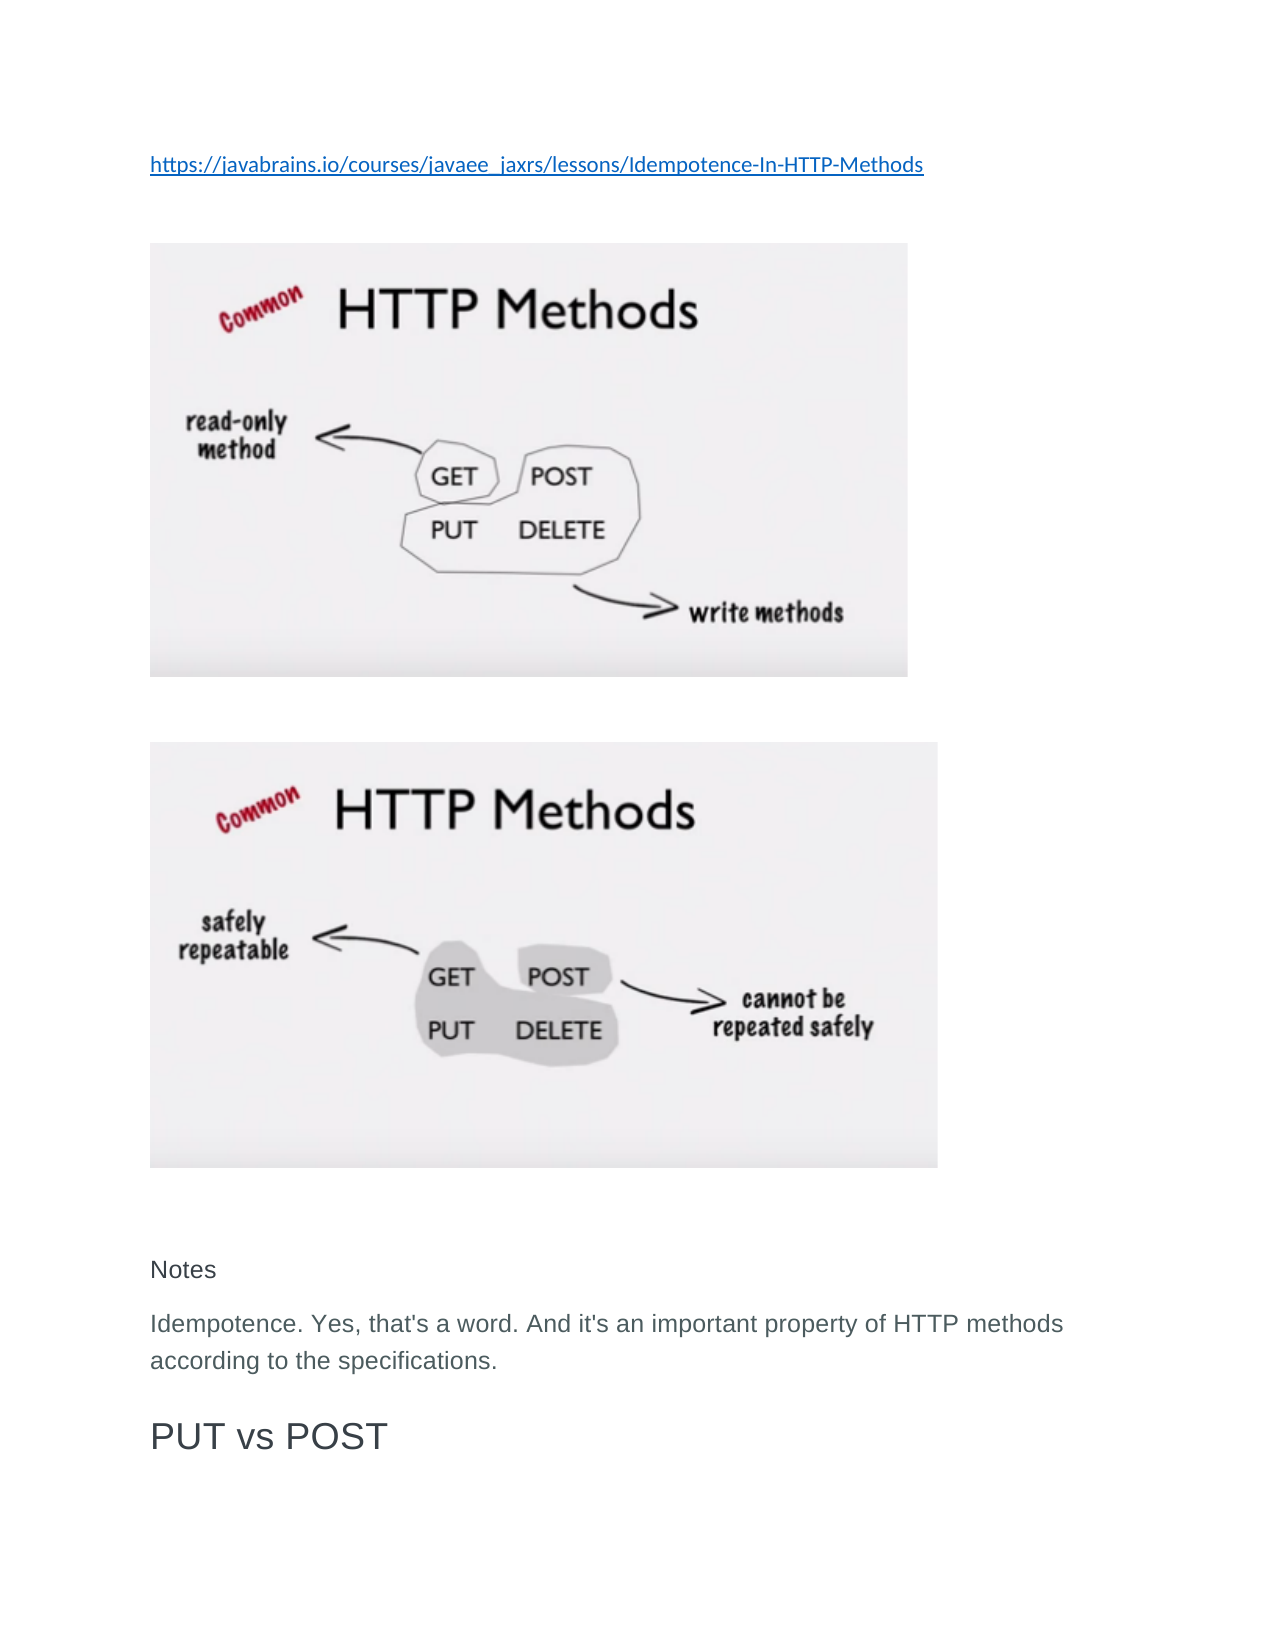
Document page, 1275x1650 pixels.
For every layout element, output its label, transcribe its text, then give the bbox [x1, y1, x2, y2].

picture [150, 243, 908, 677]
text PUT vs POST [150, 1414, 1125, 1457]
text Notes [150, 1255, 1125, 1284]
text Idempotence. Yes, that's a word. And it's an important property of HTTP methods according to the specifications. [150, 1300, 1125, 1375]
picture [150, 742, 938, 1168]
text https://javabrains.io/courses/javaee_jaxrs/lessons/Idempotence-In-HTTP-Methods [150, 150, 1125, 178]
